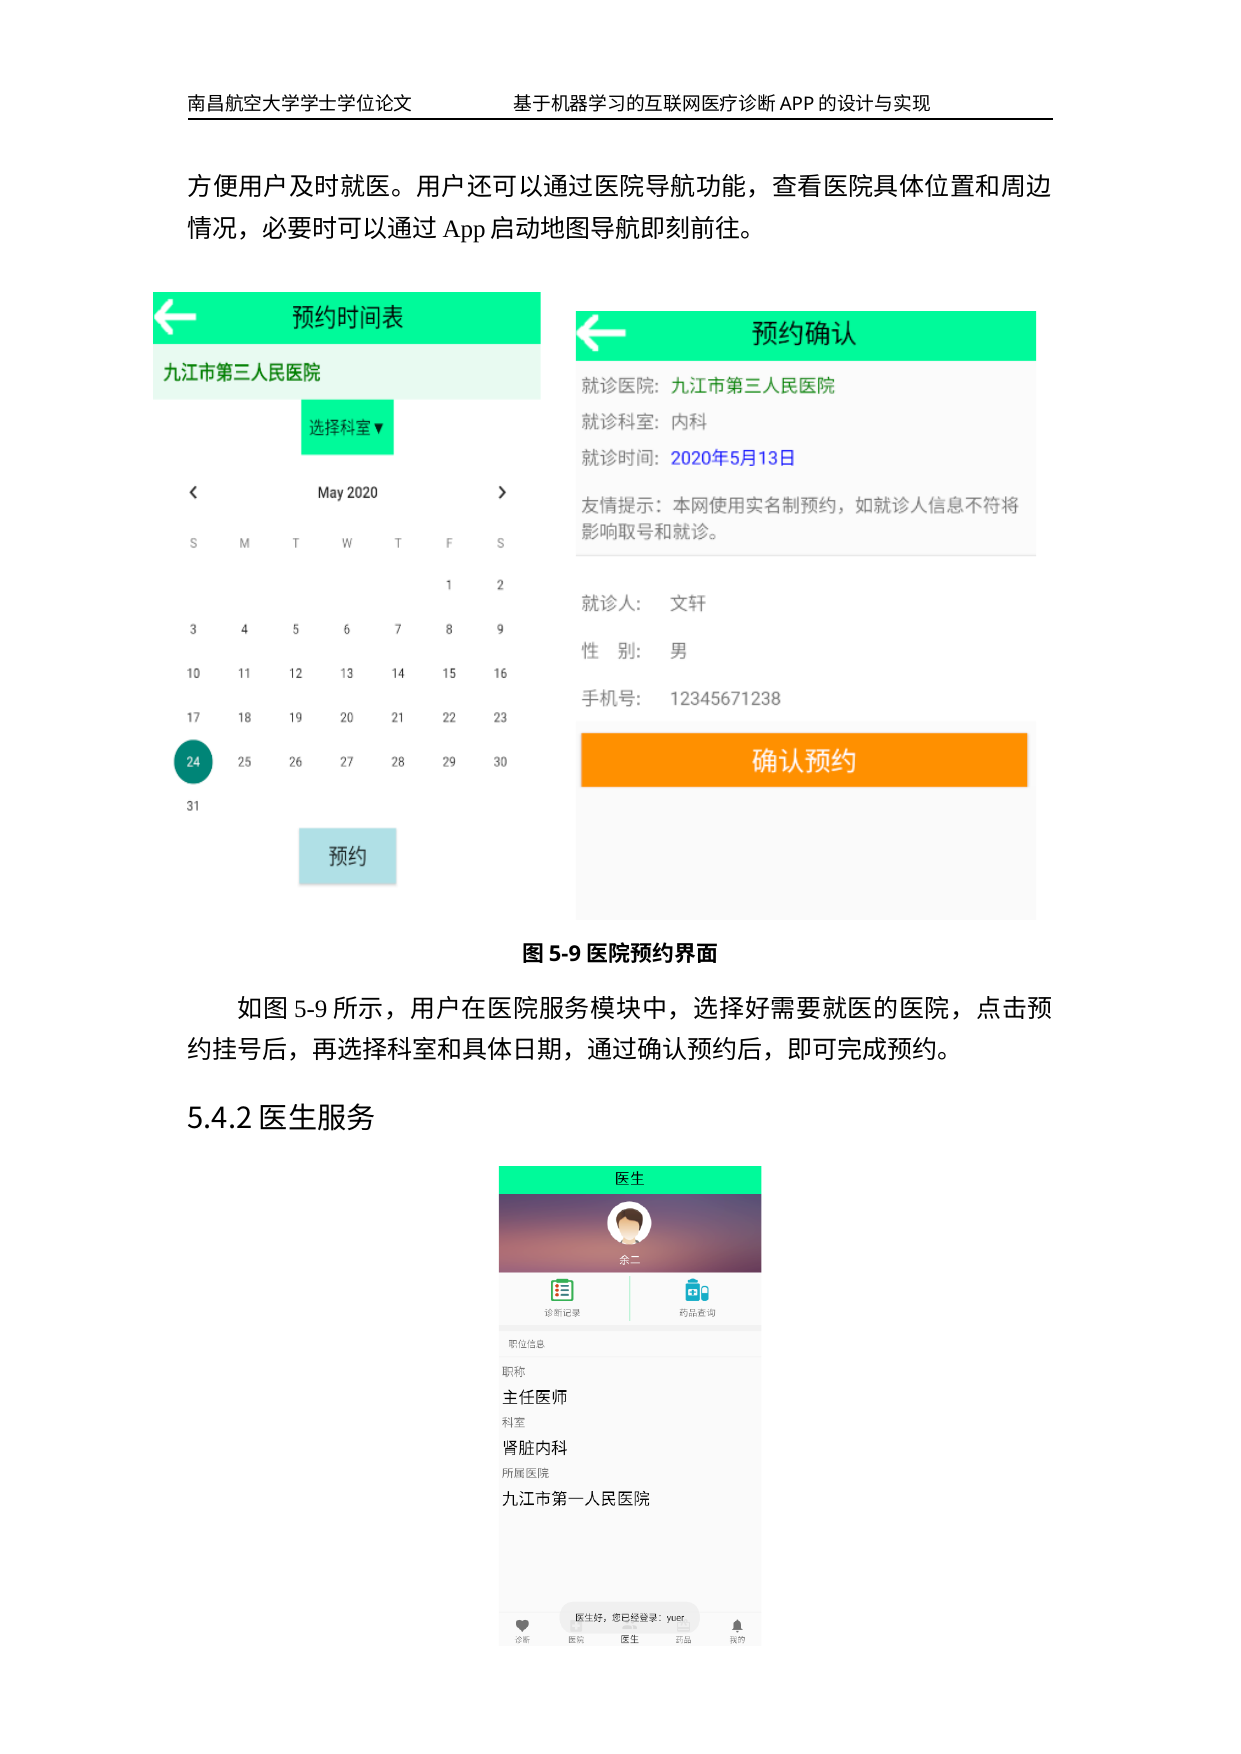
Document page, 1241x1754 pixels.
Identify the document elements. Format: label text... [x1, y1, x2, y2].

text 图5-9 医院预约界面 [187, 936, 1053, 968]
subtitle 5.4.2 医生服务 [187, 1083, 1053, 1148]
text 如图5-9所示，用户在医院服务模块中，选择好需要就医的医院，点击预约挂号后，再选择科室和具体日期，通过确认预约后，即可完成预约。 [187, 984, 1053, 1067]
picture [153, 292, 541, 903]
picture [498, 1166, 762, 1646]
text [187, 162, 1053, 245]
picture [575, 311, 1037, 920]
